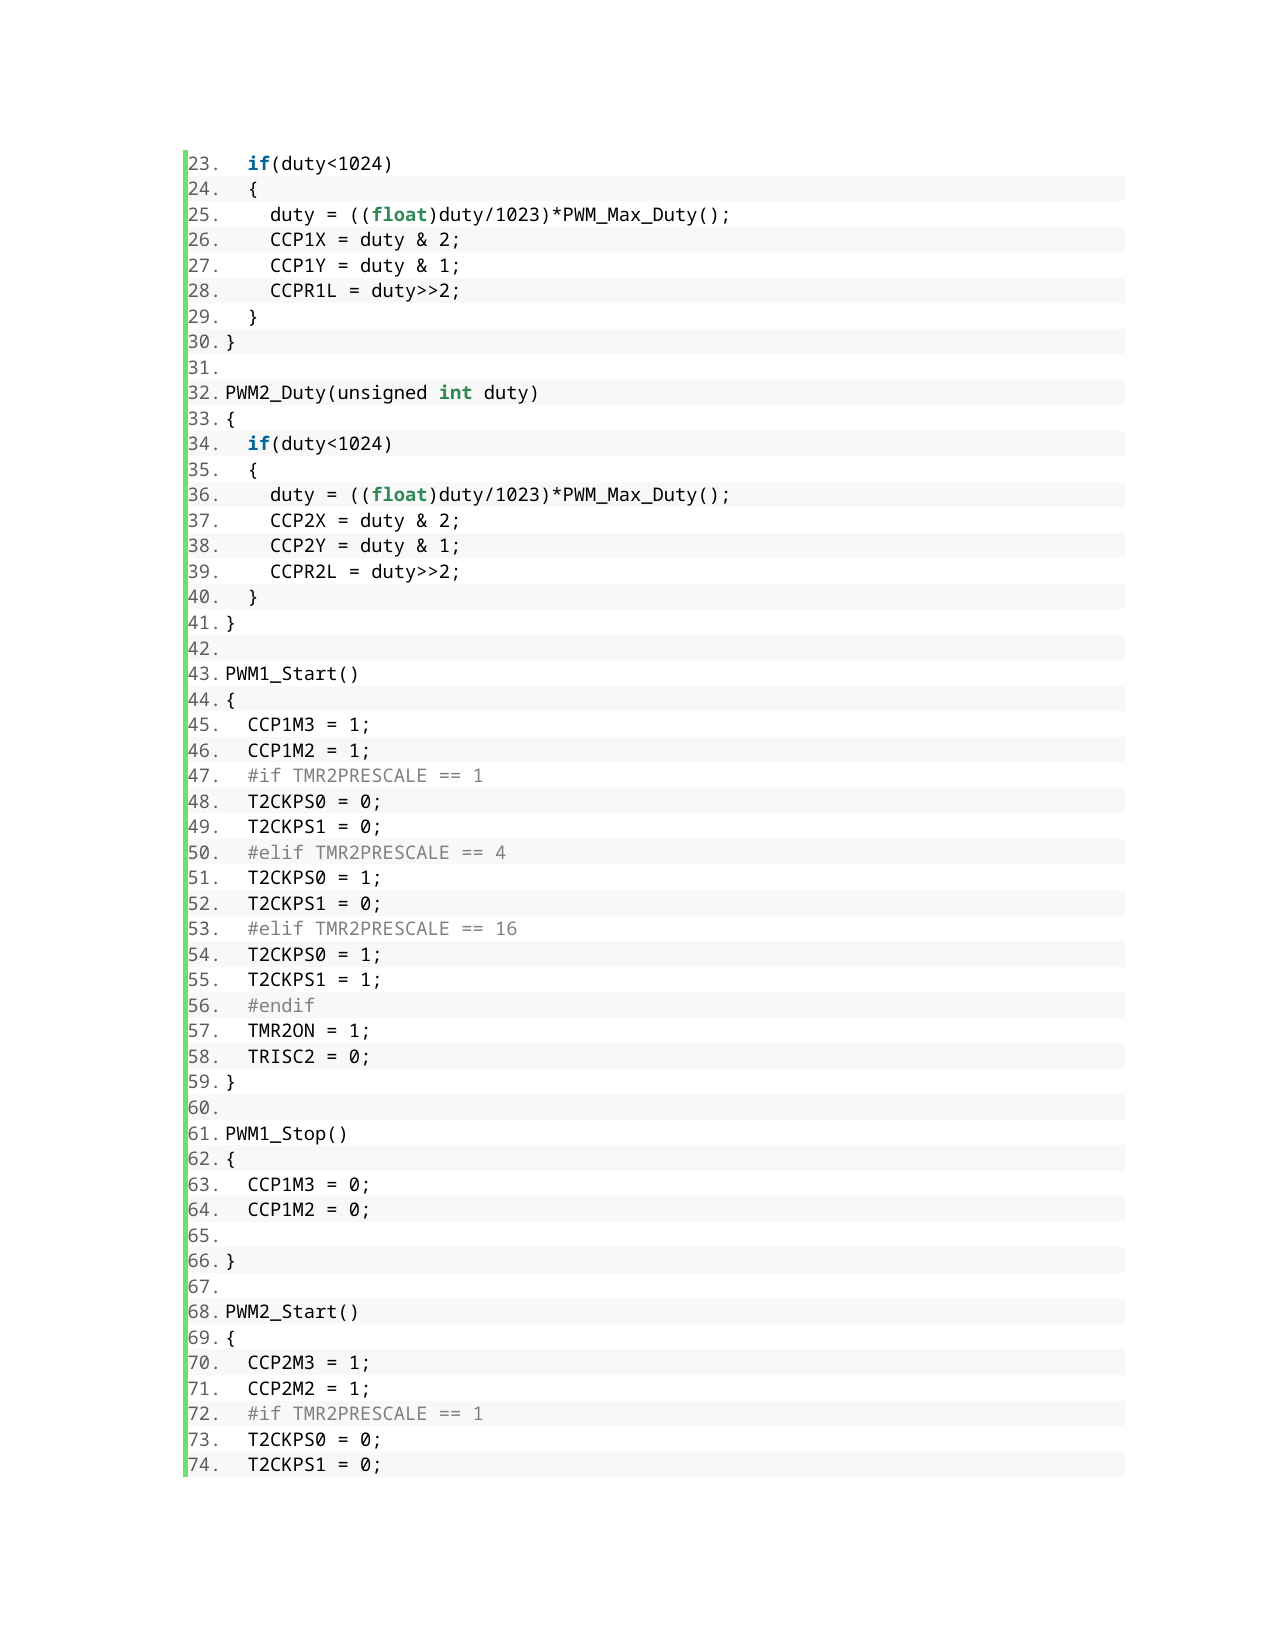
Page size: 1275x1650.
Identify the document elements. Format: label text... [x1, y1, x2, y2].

list T2CKPS1 = 1; [188, 967, 1125, 992]
list duty = ((float)duty/1023)*PWM_Max_Duty(); [188, 482, 1125, 507]
list { [188, 1324, 1125, 1349]
list } [188, 303, 1125, 329]
list TRISC2 = 0; [188, 1043, 1125, 1069]
list #if TMR2PRESCALE == 1 [188, 1401, 1125, 1426]
list T2CKPS0 = 1; [188, 941, 1125, 967]
list PWM2_Duty(unsigned int duty) [188, 380, 1125, 405]
list PWM1_Stop() [188, 1120, 1125, 1145]
list #elif TMR2PRESCALE == 4 [188, 839, 1125, 864]
list CCP2X = duty & 2; [188, 507, 1125, 533]
list T2CKPS0 = 0; [188, 1426, 1125, 1452]
list { [188, 686, 1125, 711]
list } [188, 329, 1125, 354]
list } [188, 584, 1125, 609]
list CCP1M2 = 1; [188, 737, 1125, 762]
list CCPR2L = duty>>2; [188, 558, 1125, 584]
list CCP2M2 = 1; [188, 1375, 1125, 1401]
list CCP1M2 = 0; [188, 1196, 1125, 1222]
list CCP2Y = duty & 1; [188, 533, 1125, 558]
list TMR2ON = 1; [188, 1018, 1125, 1043]
list T2CKPS1 = 0; [188, 890, 1125, 916]
list } [188, 1247, 1125, 1273]
list #endif [188, 992, 1125, 1018]
list T2CKPS0 = 0; [188, 788, 1125, 813]
list CCP1X = duty & 2; [188, 227, 1125, 252]
list { [188, 176, 1125, 201]
list { [188, 405, 1125, 431]
list PWM1_Start() [188, 660, 1125, 686]
list PWM2_Start() [188, 1298, 1125, 1324]
list T2CKPS1 = 0; [188, 1452, 1125, 1477]
list { [188, 1145, 1125, 1171]
list #elif TMR2PRESCALE == 16 [188, 916, 1125, 941]
list } [188, 609, 1125, 635]
list { [188, 456, 1125, 482]
list CCP1M3 = 0; [188, 1171, 1125, 1196]
list T2CKPS1 = 0; [188, 813, 1125, 839]
list duty = ((float)duty/1023)*PWM_Max_Duty(); [188, 201, 1125, 227]
list CCP2M3 = 1; [188, 1349, 1125, 1375]
list CCP1Y = duty & 1; [188, 252, 1125, 278]
list if(duty<1024) [188, 150, 1125, 176]
list T2CKPS0 = 1; [188, 864, 1125, 890]
list CCP1M3 = 1; [188, 711, 1125, 737]
list } [188, 1069, 1125, 1094]
list if(duty<1024) [188, 431, 1125, 456]
list CCPR1L = duty>>2; [188, 278, 1125, 303]
list #if TMR2PRESCALE == 1 [188, 762, 1125, 788]
